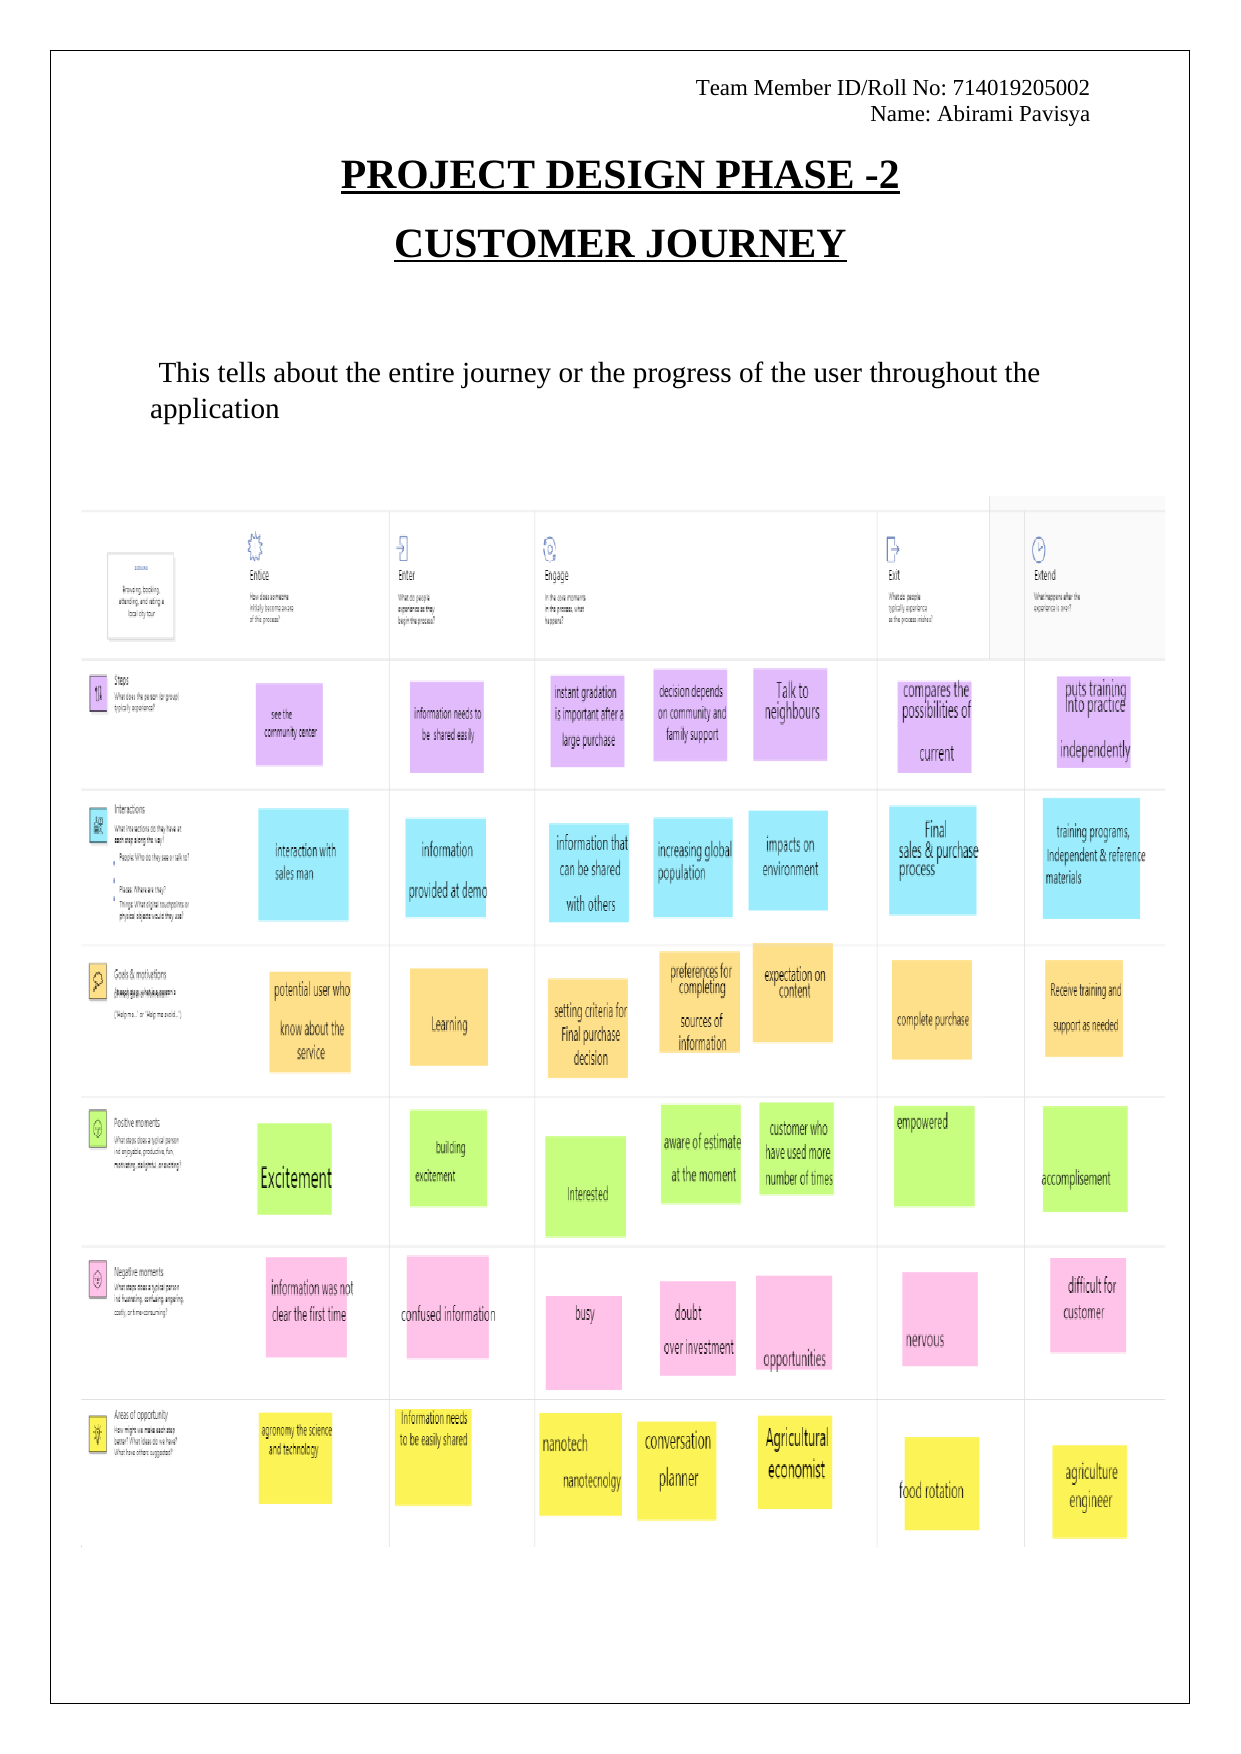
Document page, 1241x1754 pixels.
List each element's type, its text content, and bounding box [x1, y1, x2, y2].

picture [81, 496, 1165, 1547]
text CUSTOMER JOURNEY [150, 218, 1090, 266]
text This tells about the entire journey or the progress of the user throughout the application [150, 355, 1090, 425]
text PROJECT DESIGN PHASE -2 [150, 150, 1090, 198]
